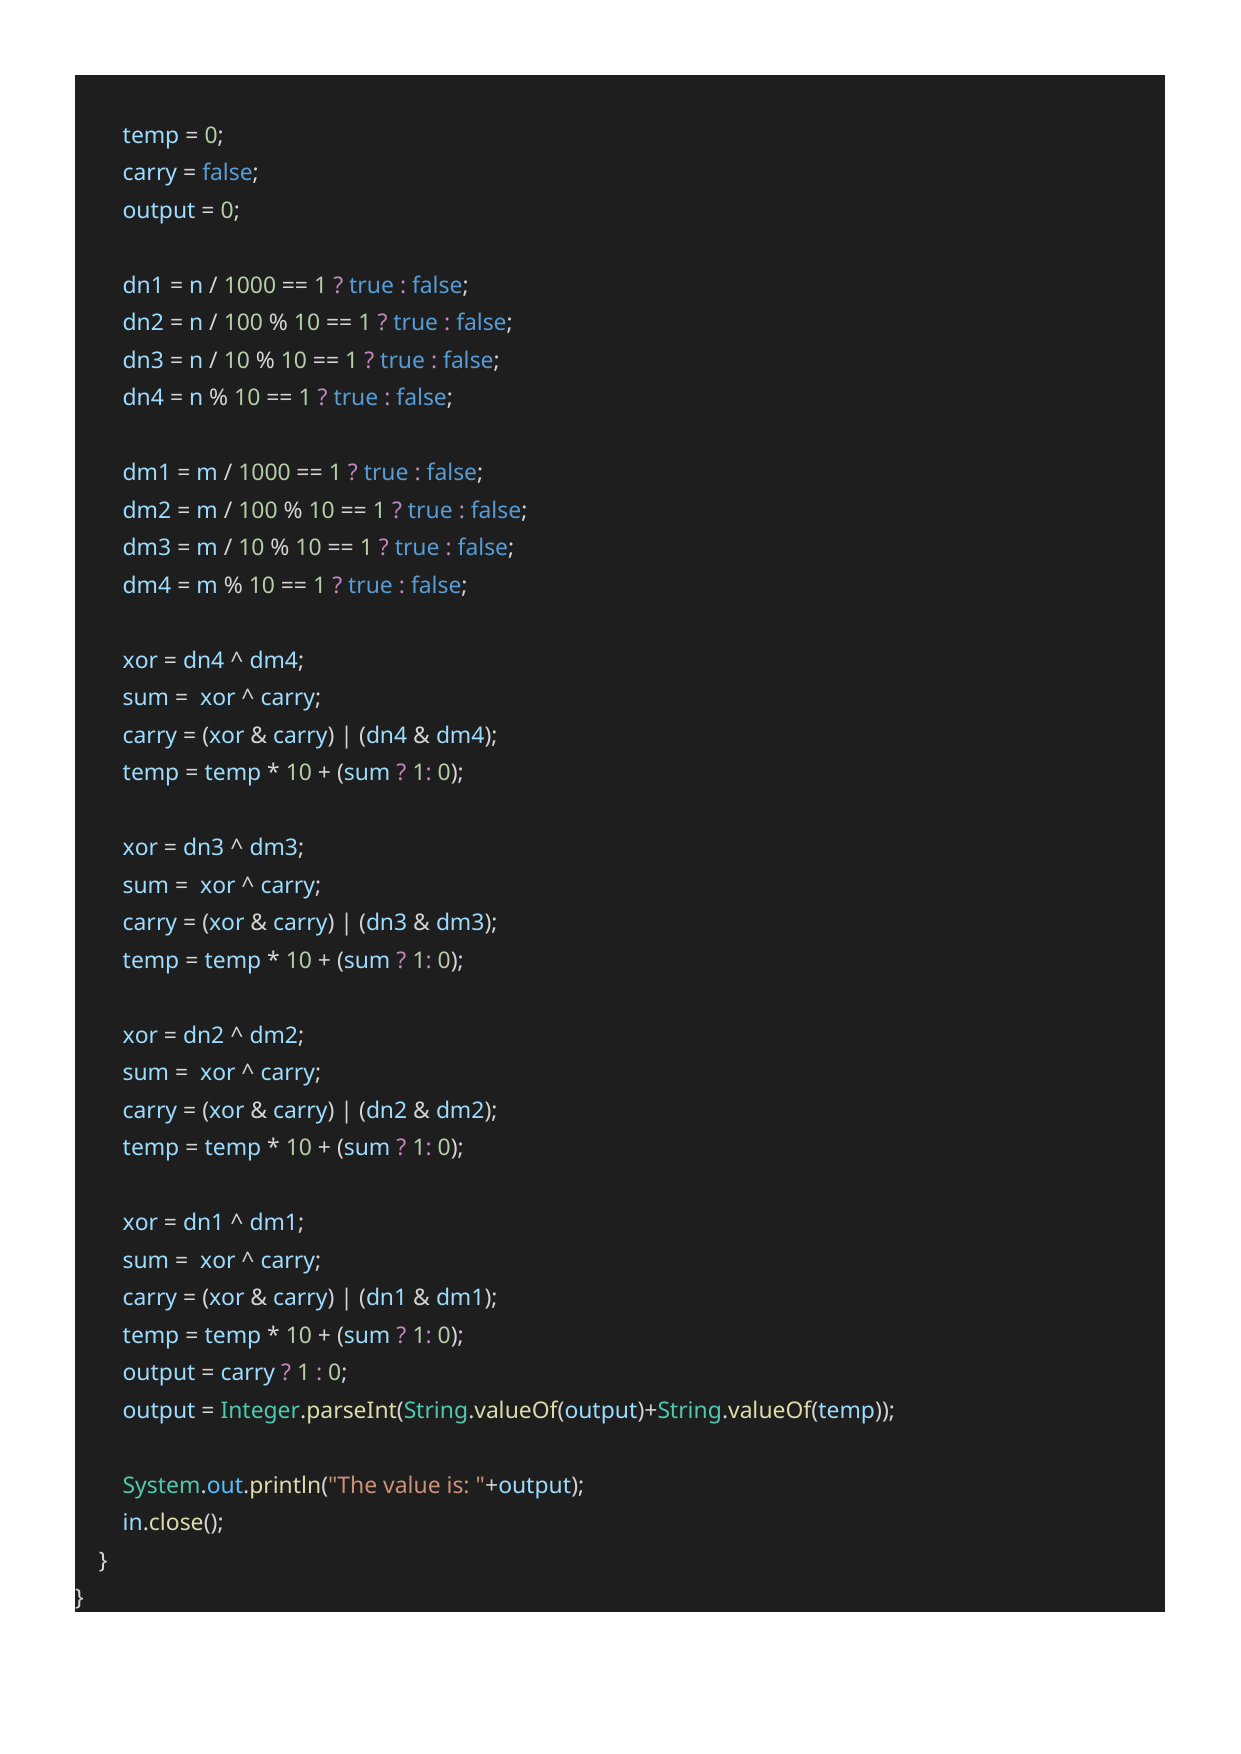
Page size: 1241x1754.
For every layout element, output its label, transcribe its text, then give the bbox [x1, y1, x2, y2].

text dn1 = n / 1000 == 1 ? true : false; [75, 262, 1165, 300]
text in.close(); [75, 1500, 1165, 1537]
text sum = xor ^ carry; [75, 1050, 1165, 1087]
text xor = dn2 ^ dm2; [75, 1012, 1165, 1050]
text dm1 = m / 1000 == 1 ? true : false; [75, 450, 1165, 487]
text } [75, 1575, 1165, 1612]
text dn4 = n % 10 == 1 ? true : false; [75, 375, 1165, 412]
text carry = (xor & carry) | (dn2 & dm2); [75, 1087, 1165, 1125]
text sum = xor ^ carry; [75, 862, 1165, 900]
text dn3 = n / 10 % 10 == 1 ? true : false; [75, 337, 1165, 375]
text temp = 0; [75, 112, 1165, 150]
text output = carry ? 1 : 0; [75, 1350, 1165, 1387]
text sum = xor ^ carry; [75, 1237, 1165, 1275]
text carry = (xor & carry) | (dn3 & dm3); [75, 900, 1165, 937]
text dm4 = m % 10 == 1 ? true : false; [75, 562, 1165, 600]
text temp = temp * 10 + (sum ? 1: 0); [75, 1312, 1165, 1350]
text dm3 = m / 10 % 10 == 1 ? true : false; [75, 525, 1165, 562]
text } [75, 1537, 1165, 1575]
text carry = (xor & carry) | (dn1 & dm1); [75, 1275, 1165, 1312]
text xor = dn4 ^ dm4; [75, 637, 1165, 675]
text temp = temp * 10 + (sum ? 1: 0); [75, 937, 1165, 975]
text carry = (xor & carry) | (dn4 & dm4); [75, 712, 1165, 750]
text temp = temp * 10 + (sum ? 1: 0); [75, 750, 1165, 787]
text temp = temp * 10 + (sum ? 1: 0); [75, 1125, 1165, 1162]
text dn2 = n / 100 % 10 == 1 ? true : false; [75, 300, 1165, 337]
text dm2 = m / 100 % 10 == 1 ? true : false; [75, 487, 1165, 525]
text System.out.println("The value is: "+output); [75, 1462, 1165, 1500]
text xor = dn3 ^ dm3; [75, 825, 1165, 862]
text carry = false; [75, 150, 1165, 187]
text xor = dn1 ^ dm1; [75, 1200, 1165, 1237]
text output = 0; [75, 187, 1165, 225]
text sum = xor ^ carry; [75, 675, 1165, 712]
text output = Integer.parseInt(String.valueOf(output)+String.valueOf(temp)); [75, 1387, 1165, 1425]
